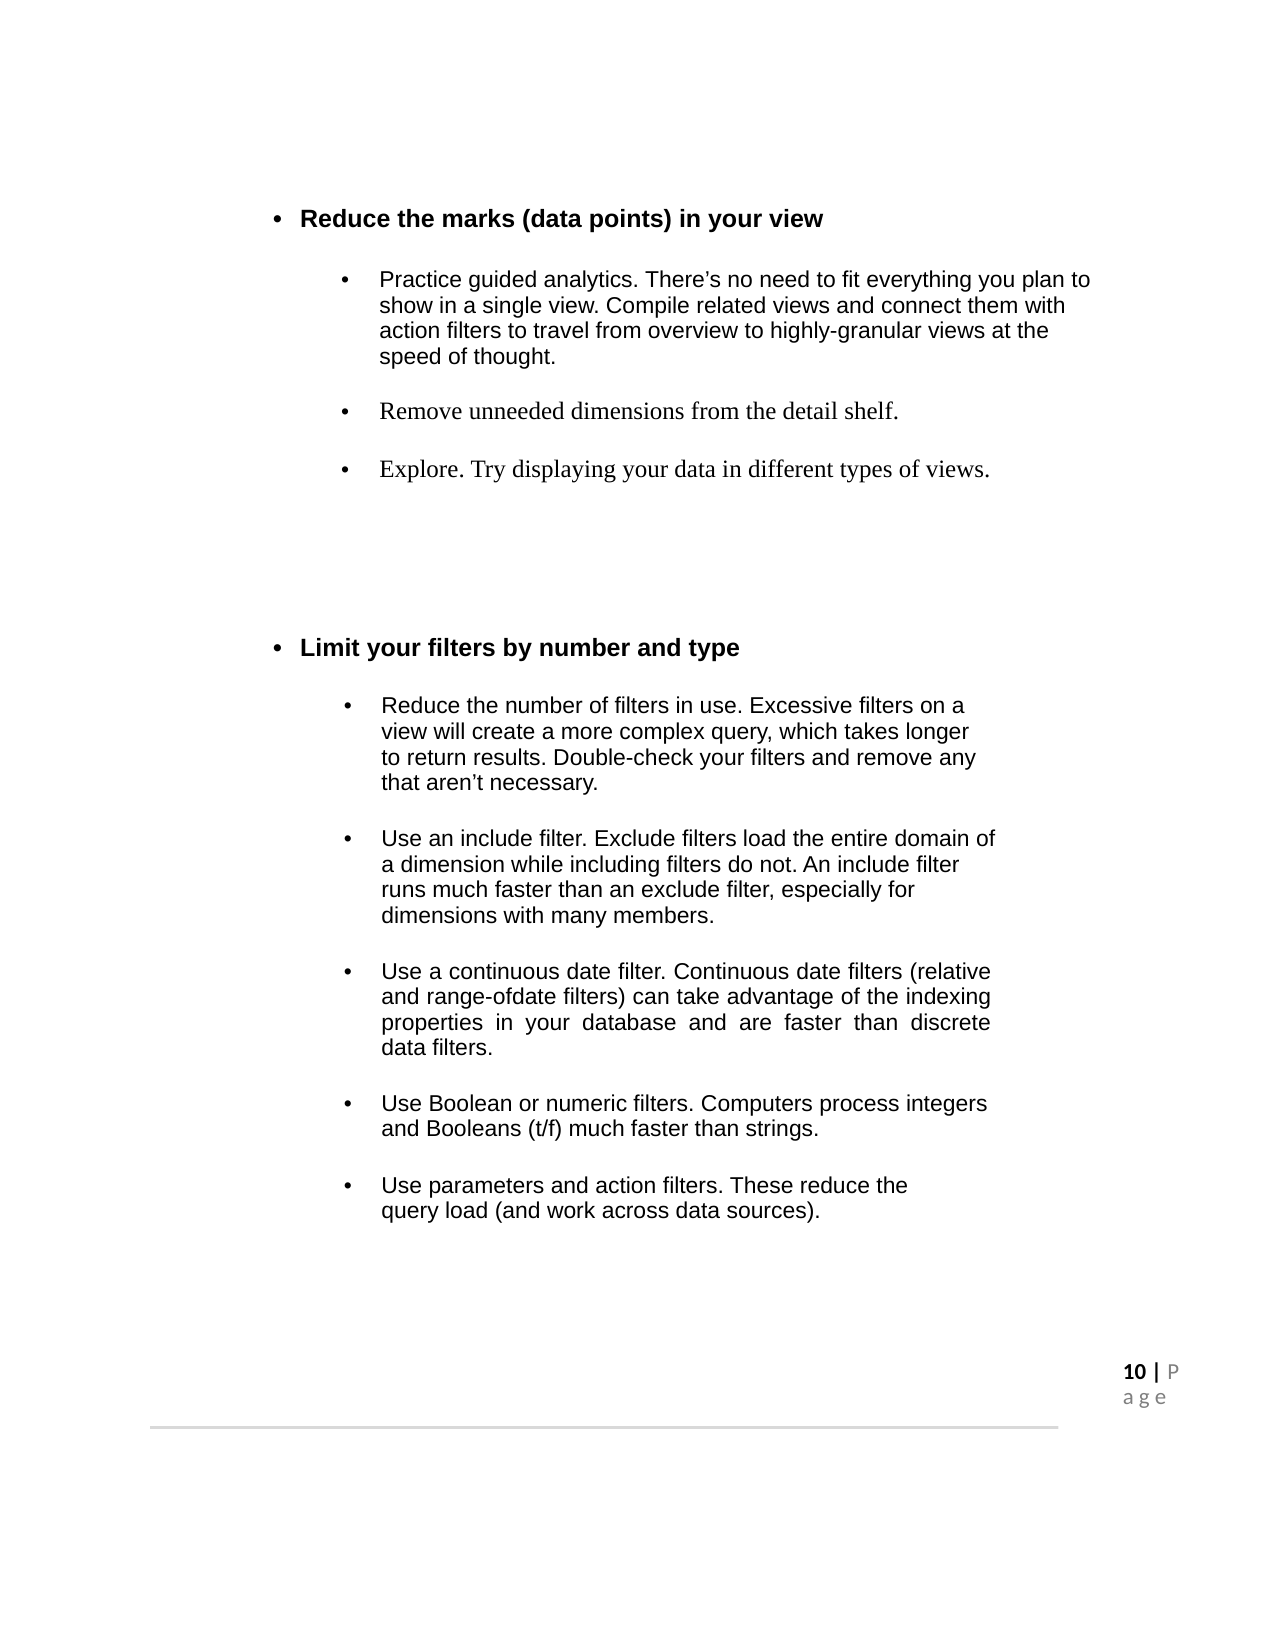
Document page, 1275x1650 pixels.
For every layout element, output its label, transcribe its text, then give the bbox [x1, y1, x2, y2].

list Reduce the number of filters in use. Excessive filters on a view will create a more complex query, which takes longer to return results. Double-check your filters and remove any that aren’t necessary. [344, 693, 979, 796]
list Use Boolean or numeric filters. Computers process integers and Booleans (t/f) much faster than strings. [344, 1091, 994, 1141]
list Use an include filter. Exclude filters load the entire domain of a dimension while including filters do not. An include filter runs much faster than an exclude filter, especially for dimensions with many members. [344, 826, 996, 928]
text 10 | P a g e [1123, 1359, 1184, 1409]
list Reduce the marks (data points) in your view [273, 208, 1125, 233]
list Limit your filters by number and type [273, 637, 1125, 662]
list Remove unneeded dimensions from the detail shelf. [341, 400, 1125, 425]
list Use a continuous date filter. Continuous date filters (relative and range-ofdate filters) can take advantage of the indexing properties in your database and are faster than discrete data filters. [344, 959, 992, 1060]
list Explore. Try displaying your data in different types of views. [341, 457, 1125, 482]
list Practice guided analytics. There’s no need to fit everything you plan to show in a single view. Compile related views and connect them with action filters to travel from overview to highly-granular views at the speed of thought. [341, 267, 1106, 369]
list Use parameters and action filters. These reduce the query load (and work across data sources). [344, 1174, 952, 1224]
